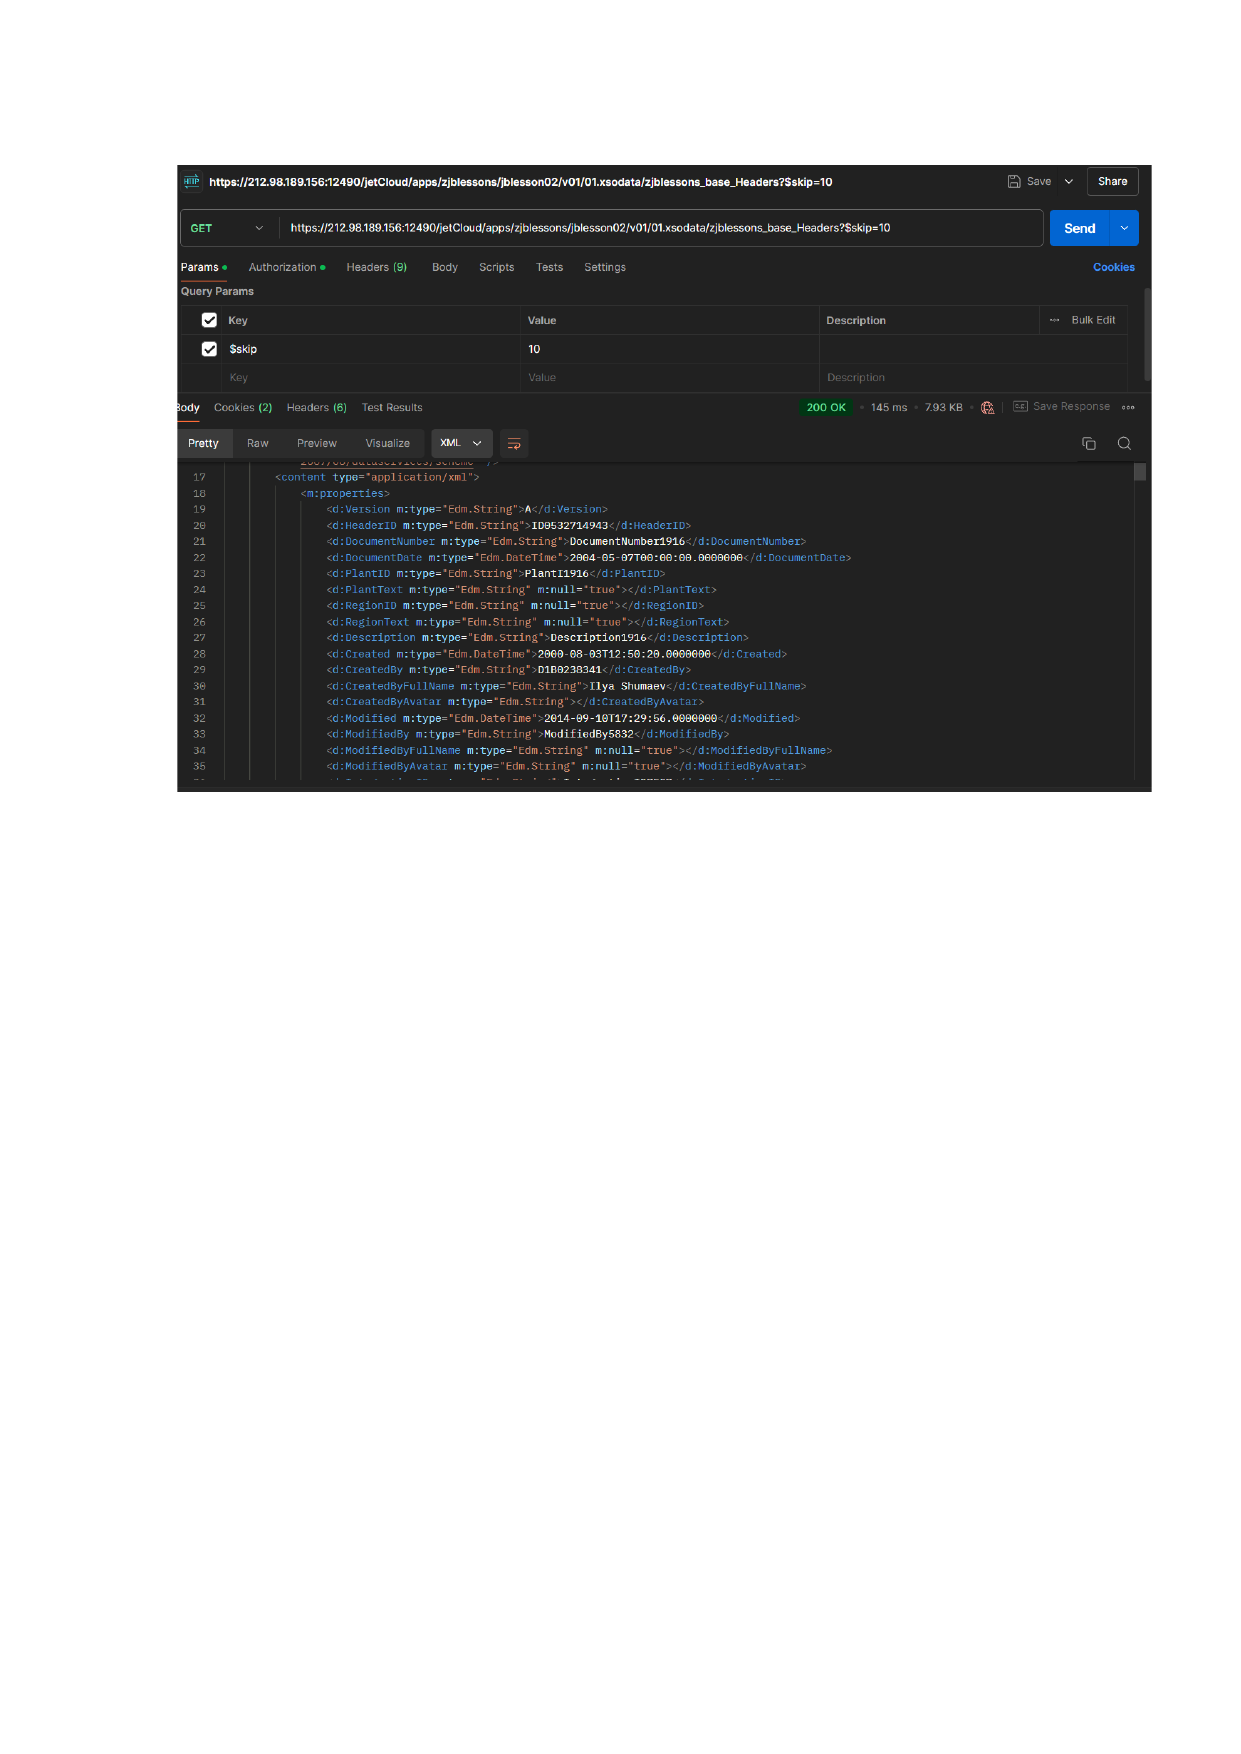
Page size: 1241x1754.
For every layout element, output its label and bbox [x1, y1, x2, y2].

picture [177, 165, 1152, 792]
